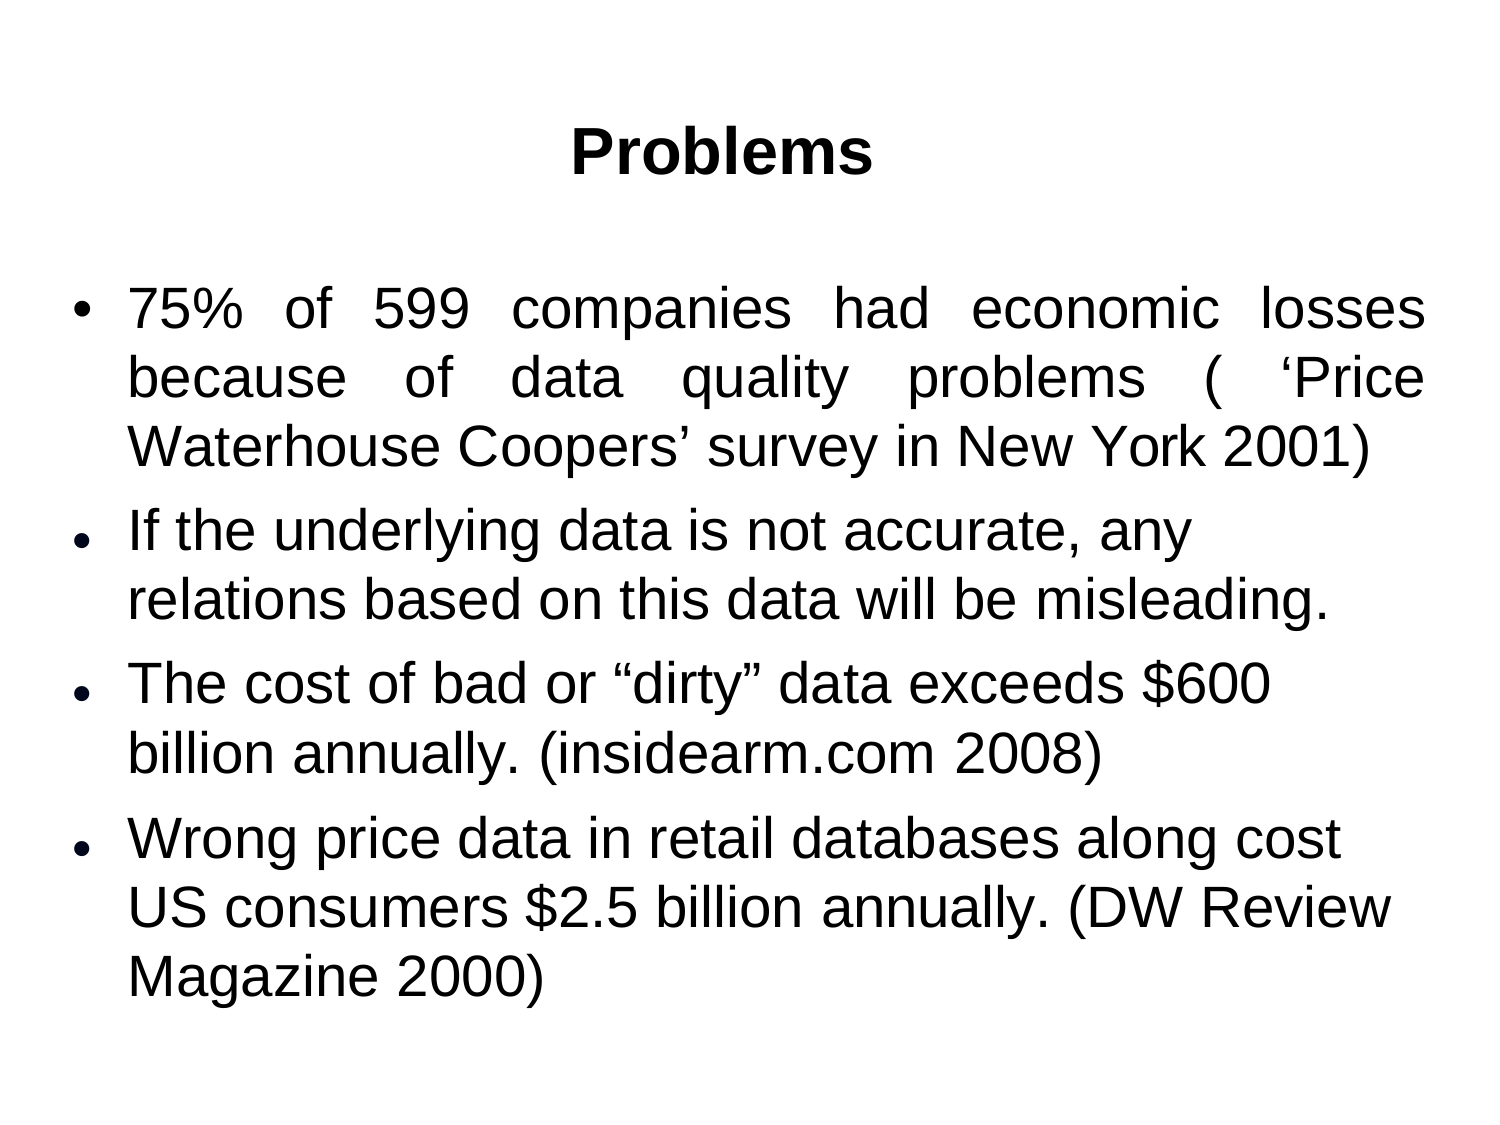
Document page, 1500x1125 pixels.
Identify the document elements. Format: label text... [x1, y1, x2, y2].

text billion annually. (insidearm.com 2008) [127, 719, 1424, 786]
list The cost of bad or “dirty” data exceeds $600 [72, 649, 1454, 716]
list 75% of 599 companies had economic losses because of data quality problems ( ‘Price Waterhouse Coopers’ survey in New York 2001) [72, 274, 1428, 479]
list If the underlying data is not accurate, any relations based on this data will be misleading. [72, 496, 1332, 632]
list Wrong price data in retail databases along cost US consumers $2.5 billion annually. (DW Review Magazine 2000) [72, 803, 1392, 1008]
